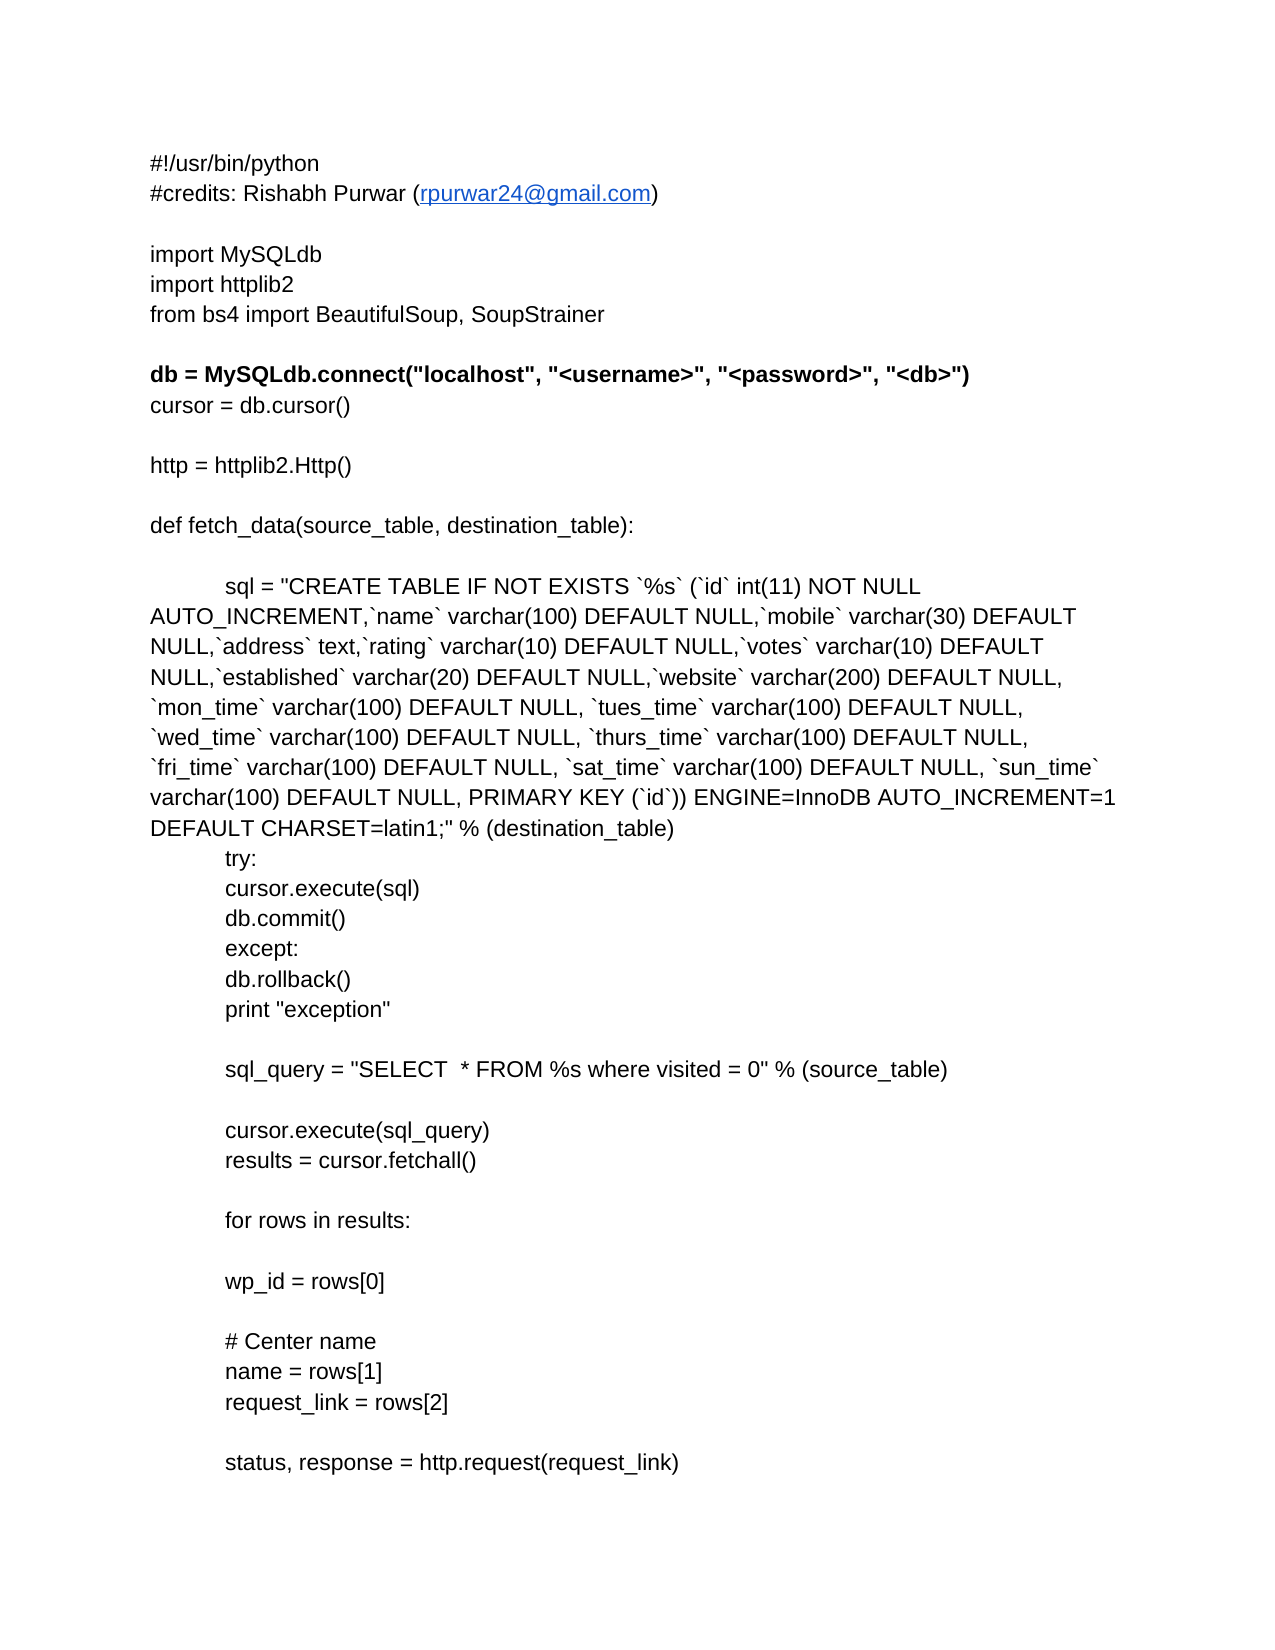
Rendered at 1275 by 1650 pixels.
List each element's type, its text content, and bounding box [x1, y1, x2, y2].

text cursor.execute(sql_query) [150, 1117, 1125, 1143]
text print "exception" [150, 996, 1125, 1022]
text results = cursor.fetchall() [150, 1147, 1125, 1173]
text name = rows[1] [150, 1358, 1125, 1385]
text cursor = db.cursor() [150, 392, 1125, 418]
text sql_query = "SELECT * FROM %s where visited = 0" % (source_table) [150, 1056, 1125, 1083]
text wp_id = rows[0] [150, 1268, 1125, 1294]
text def fetch_data(source_table, destination_table): [150, 512, 1125, 539]
text #credits: Rishabh Purwar (rpurwar24@gmail.com) [150, 180, 1125, 207]
text db.commit() [150, 905, 1125, 932]
text cursor.execute(sql) [150, 875, 1125, 901]
text # Center name [150, 1328, 1125, 1354]
text for rows in results: [150, 1207, 1125, 1234]
text try: [150, 845, 1125, 871]
text status, response = http.request(request_link) [150, 1449, 1125, 1475]
text import httplib2 [150, 271, 1125, 297]
text import MySQLdb [150, 241, 1125, 267]
text sql = "CREATE TABLE IF NOT EXISTS `%s` (`id` int(11) NOT NULL AUTO_INCREMENT,`name` varchar(100) DEFAULT NULL,`mobile` varchar(30) DEFAULT NULL,`address` text,`rating` varchar(10) DEFAULT NULL,`votes` varchar(10) DEFAULT NULL,`established` varchar(20) DEFAULT NULL,`website` varchar(200) DEFAULT NULL, `mon_time` varchar(100) DEFAULT NULL, `tues_time` varchar(100) DEFAULT NULL, `wed_time` varchar(100) DEFAULT NULL, `thurs_time` varchar(100) DEFAULT NULL, `fri_time` varchar(100) DEFAULT NULL, `sat_time` varchar(100) DEFAULT NULL, `sun_time` varchar(100) DEFAULT NULL, PRIMARY KEY (`id`)) ENGINE=InnoDB AUTO_INCREMENT=1 DEFAULT CHARSET=latin1;" % (destination_table) [150, 573, 1125, 841]
text http = httplib2.Http() [150, 452, 1125, 478]
text except: [150, 935, 1125, 962]
text db = MySQLdb.connect("localhost", "<username>", "<password>", "<db>") [150, 361, 1125, 388]
text request_link = rows[2] [150, 1388, 1125, 1415]
text db.rollback() [150, 966, 1125, 992]
text #!/usr/bin/python [150, 150, 1125, 176]
text from bs4 import BeautifulSoup, SoupStrainer [150, 301, 1125, 327]
